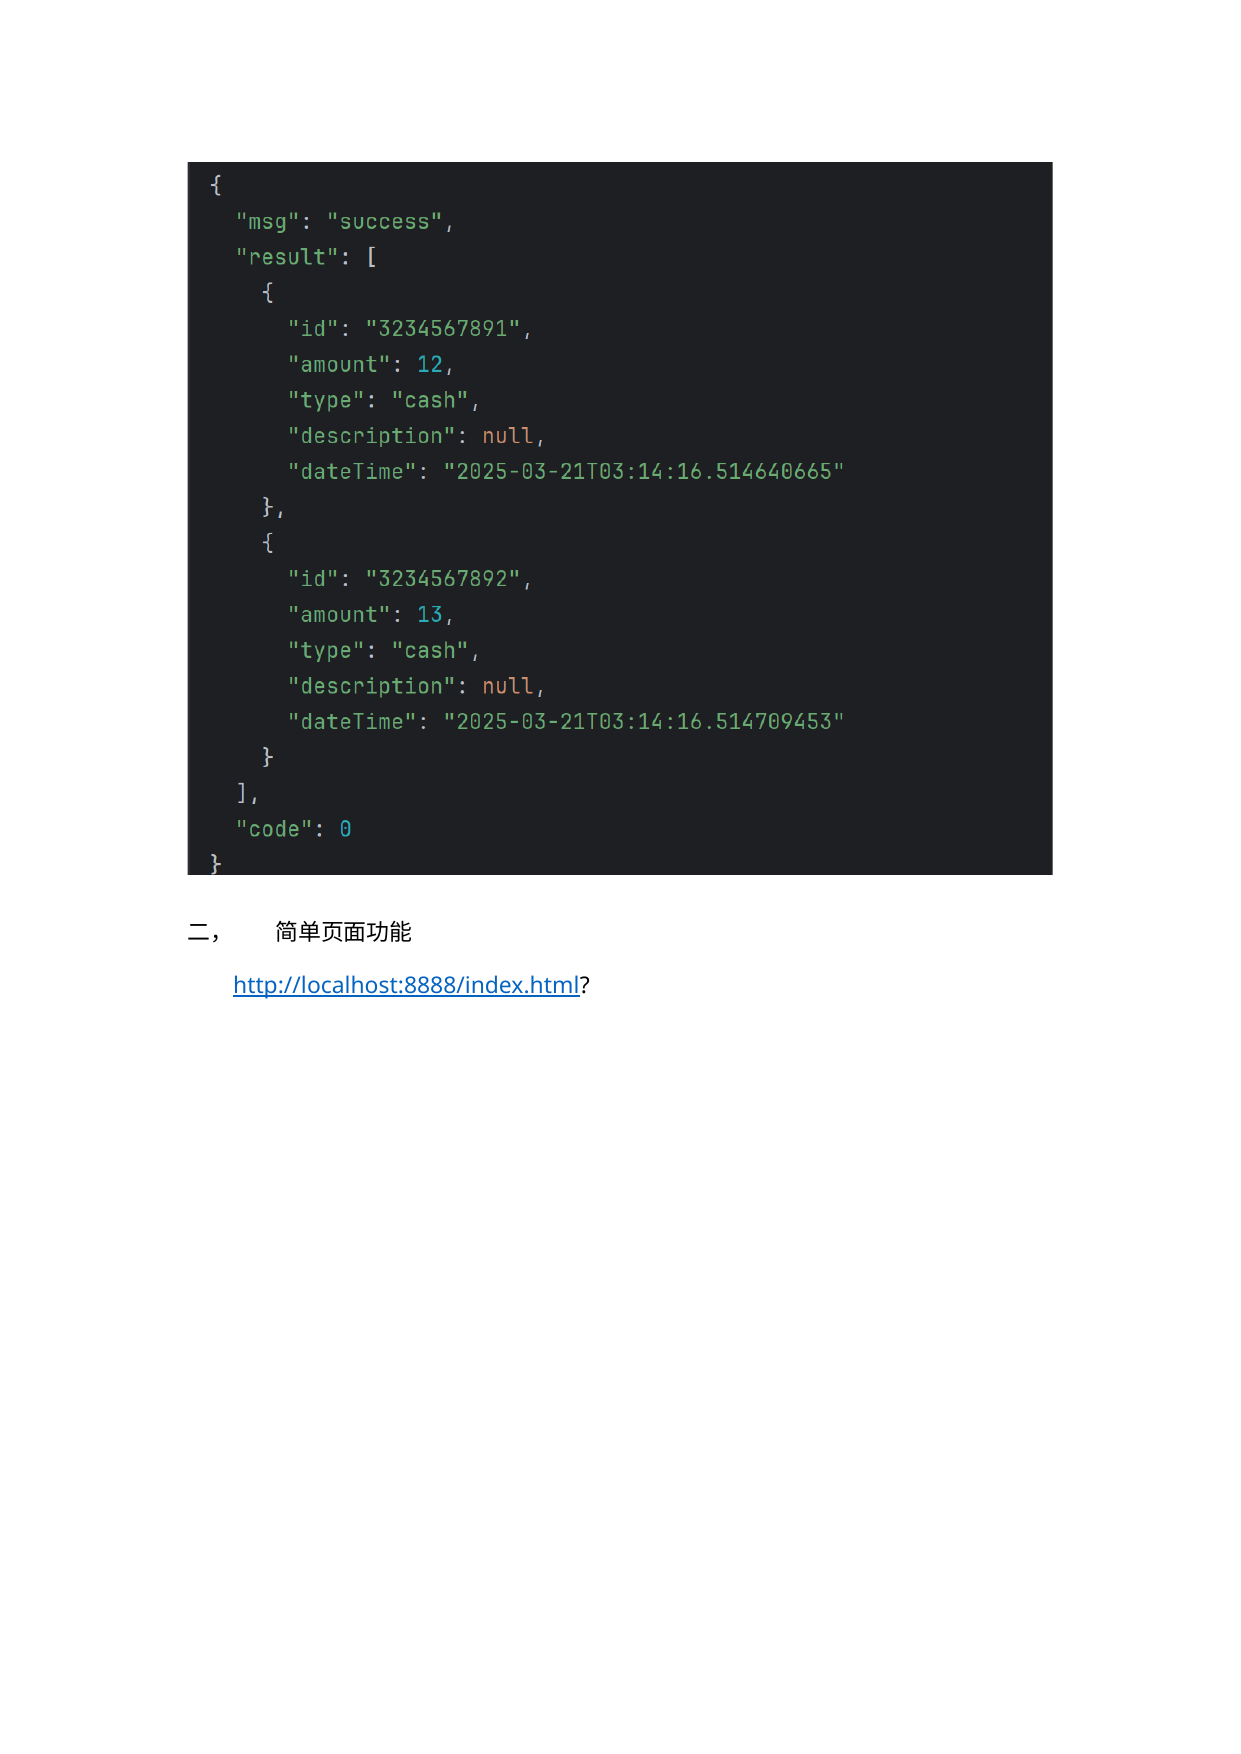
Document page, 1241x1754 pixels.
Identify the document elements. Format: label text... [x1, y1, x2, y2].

picture [187, 162, 1053, 875]
list 简单页面功能 [187, 898, 1053, 963]
list http://localhost:8888/index.html? [233, 968, 1053, 1001]
